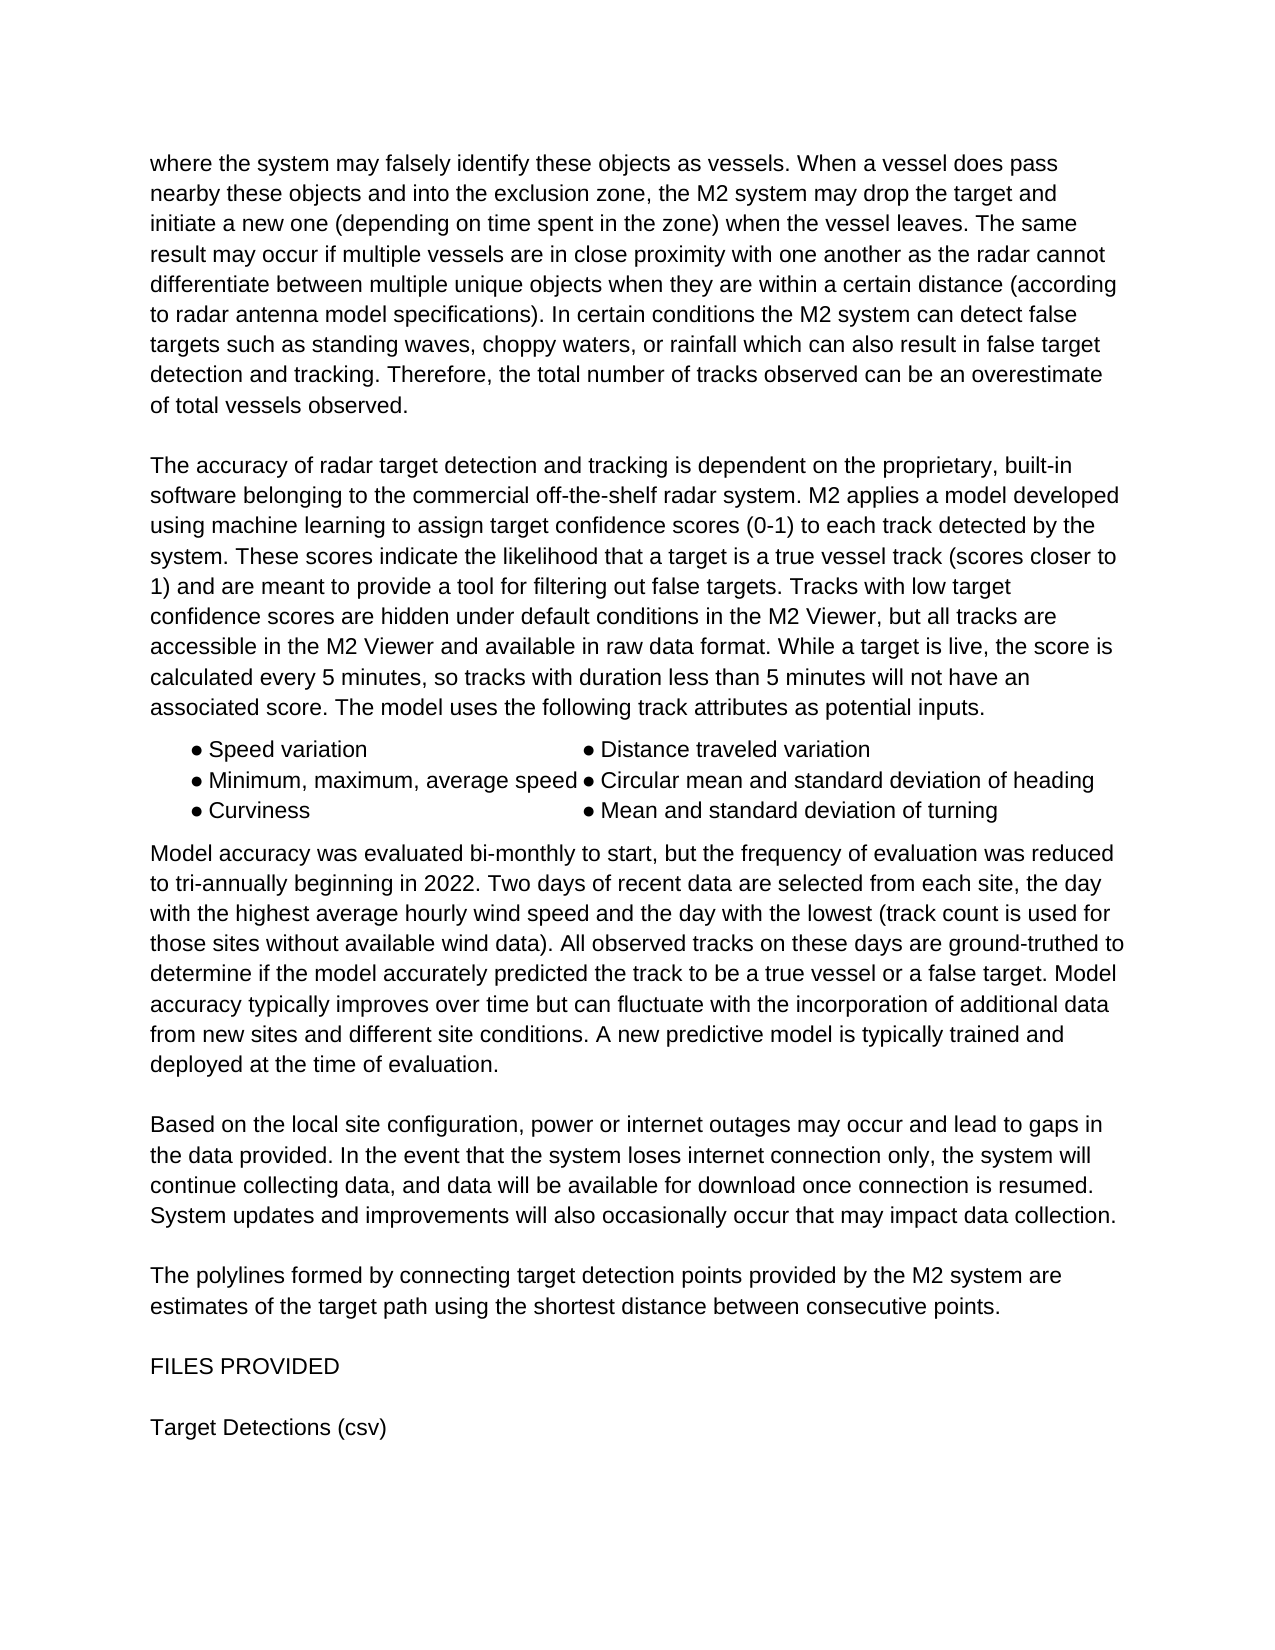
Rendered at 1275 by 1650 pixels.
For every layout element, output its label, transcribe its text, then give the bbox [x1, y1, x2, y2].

text The polylines formed by connecting target detection points provided by the M2 system are estimates of the target path using the shortest distance between consecutive points. [150, 1262, 1125, 1319]
text Target Detections (csv) [150, 1413, 1125, 1440]
table_header Distance traveled variation Circular mean and standard deviation of heading Mean and standard deviation of turning [591, 726, 1125, 837]
text The accuracy of radar target detection and tracking is dependent on the proprietary, built-in software belonging to the commercial off-the-shelf radar system. M2 applies a model developed using machine learning to assign target confidence scores (0-1) to each track detected by the system. These scores indicate the likelihood that a target is a true vessel track (scores closer to 1) and are meant to provide a tool for filtering out false targets. Tracks with low target confidence scores are hidden under default conditions in the M2 Viewer, but all tracks are accessible in the M2 Viewer and available in raw data format. While a target is live, the score is calculated every 5 minutes, so tracks with duration less than 5 minutes will not have an associated score. The model uses the following track attributes as potential inputs. [150, 452, 1125, 720]
text Model accuracy was evaluated bi-monthly to start, but the frequency of evaluation was reduced to tri-annually beginning in 2022. Two days of recent data are selected from each site, the day with the highest average hourly wind speed and the day with the lowest (track count is used for those sites without available wind data). All observed tracks on these days are ground-truthed to determine if the model accurately predicted the track to be a true vessel or a false target. Model accuracy typically improves over time but can fluctuate with the incorporation of additional data from new sites and different site conditions. A new predictive model is typically trained and deployed at the time of evaluation. [150, 840, 1125, 1077]
text FILES PROVIDED [150, 1353, 1125, 1379]
text Based on the local site configuration, power or internet outages may occur and lead to gaps in the data provided. In the event that the system loses internet connection only, the system will continue collecting data, and data will be available for download once connection is resumed. System updates and improvements will also occasionally occur that may impact data collection. [150, 1111, 1125, 1228]
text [150, 150, 1125, 418]
table_header Speed variation Minimum, maximum, average speed Curviness [152, 726, 589, 837]
